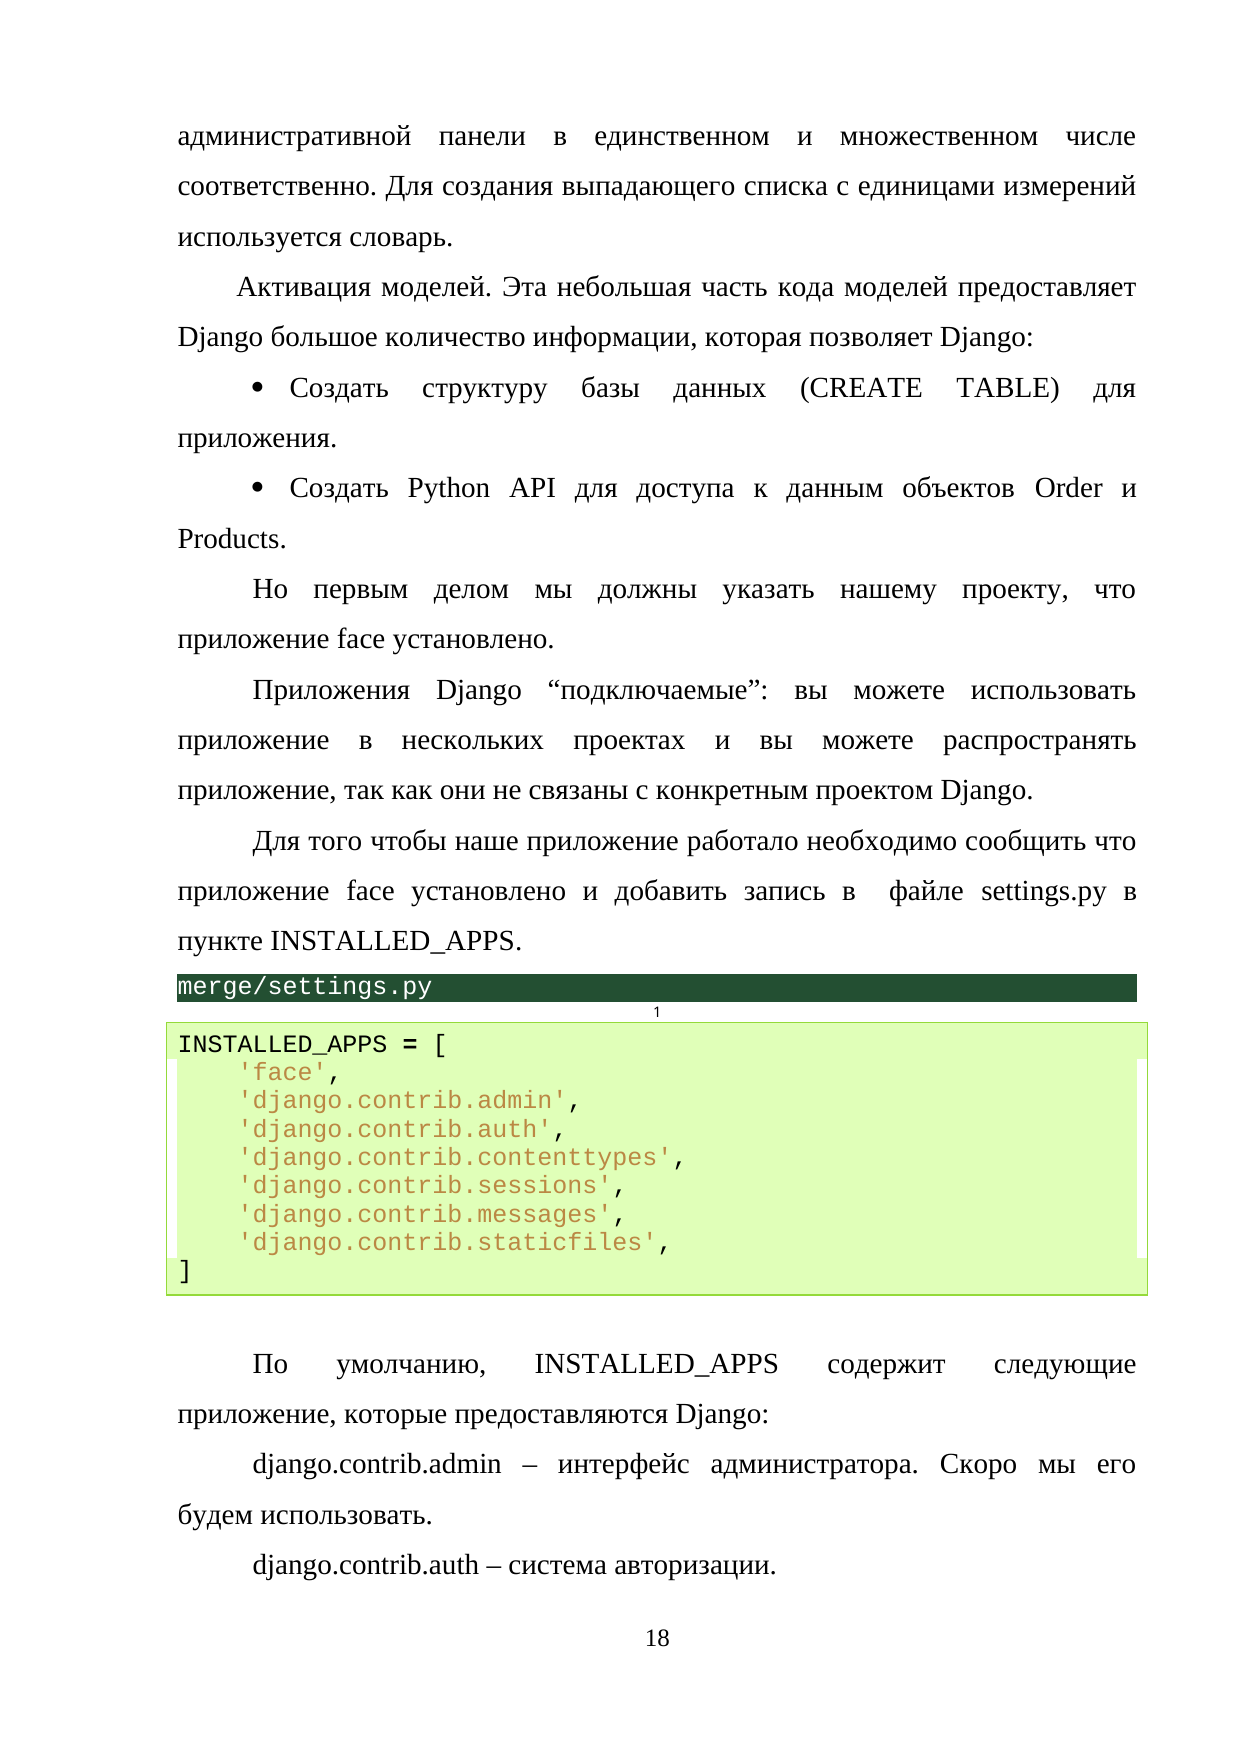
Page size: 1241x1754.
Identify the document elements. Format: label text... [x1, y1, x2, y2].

text 'django.contrib.admin', [177, 1088, 1137, 1116]
list Создать структуру базы данных (CREATE TABLE) для приложения. [177, 370, 1137, 454]
text 1 [177, 1002, 1137, 1022]
text django.contrib.auth – система авторизации. [177, 1547, 1137, 1581]
text Приложения Django “подключаемые”: вы можете использовать приложение в нескольких проектах и вы можете распространять приложение, так как они не связаны с конкретным проектом Django. [177, 672, 1137, 806]
text 'django.contrib.messages', [177, 1201, 1137, 1229]
text ] [167, 1248, 1147, 1294]
text merge/settings.py [177, 974, 1137, 1002]
text Для того чтобы наше приложение работало необходимо сообщить что приложение face установлено и добавить запись в файле settings.py в пункте INSTALLED_APPS. [177, 823, 1137, 957]
text 'django.contrib.sessions', [177, 1173, 1137, 1201]
text По умолчанию, INSTALLED_APPS содержит следующие приложение, которые предоставляются Django: [177, 1346, 1137, 1430]
text 'django.contrib.staticfiles', [177, 1229, 1137, 1248]
text django.contrib.admin – интерфейс администратора. Скоро мы его будем использовать. [177, 1447, 1137, 1530]
text Активация моделей. Эта небольшая часть кода моделей предоставляет Django большое количество информации, которая позволяет Django: [177, 269, 1137, 353]
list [177, 118, 1137, 252]
text Но первым делом мы должны указать нашему проекту, что приложение face установлено. [177, 571, 1137, 655]
list Создать Python API для доступа к данным объектов Order и Products. [177, 470, 1137, 554]
text 'django.contrib.auth', [177, 1116, 1137, 1144]
text 'django.contrib.contenttypes', [177, 1144, 1137, 1173]
text INSTALLED_APPS = [ [167, 1023, 1147, 1059]
text 'face', [177, 1059, 1137, 1088]
